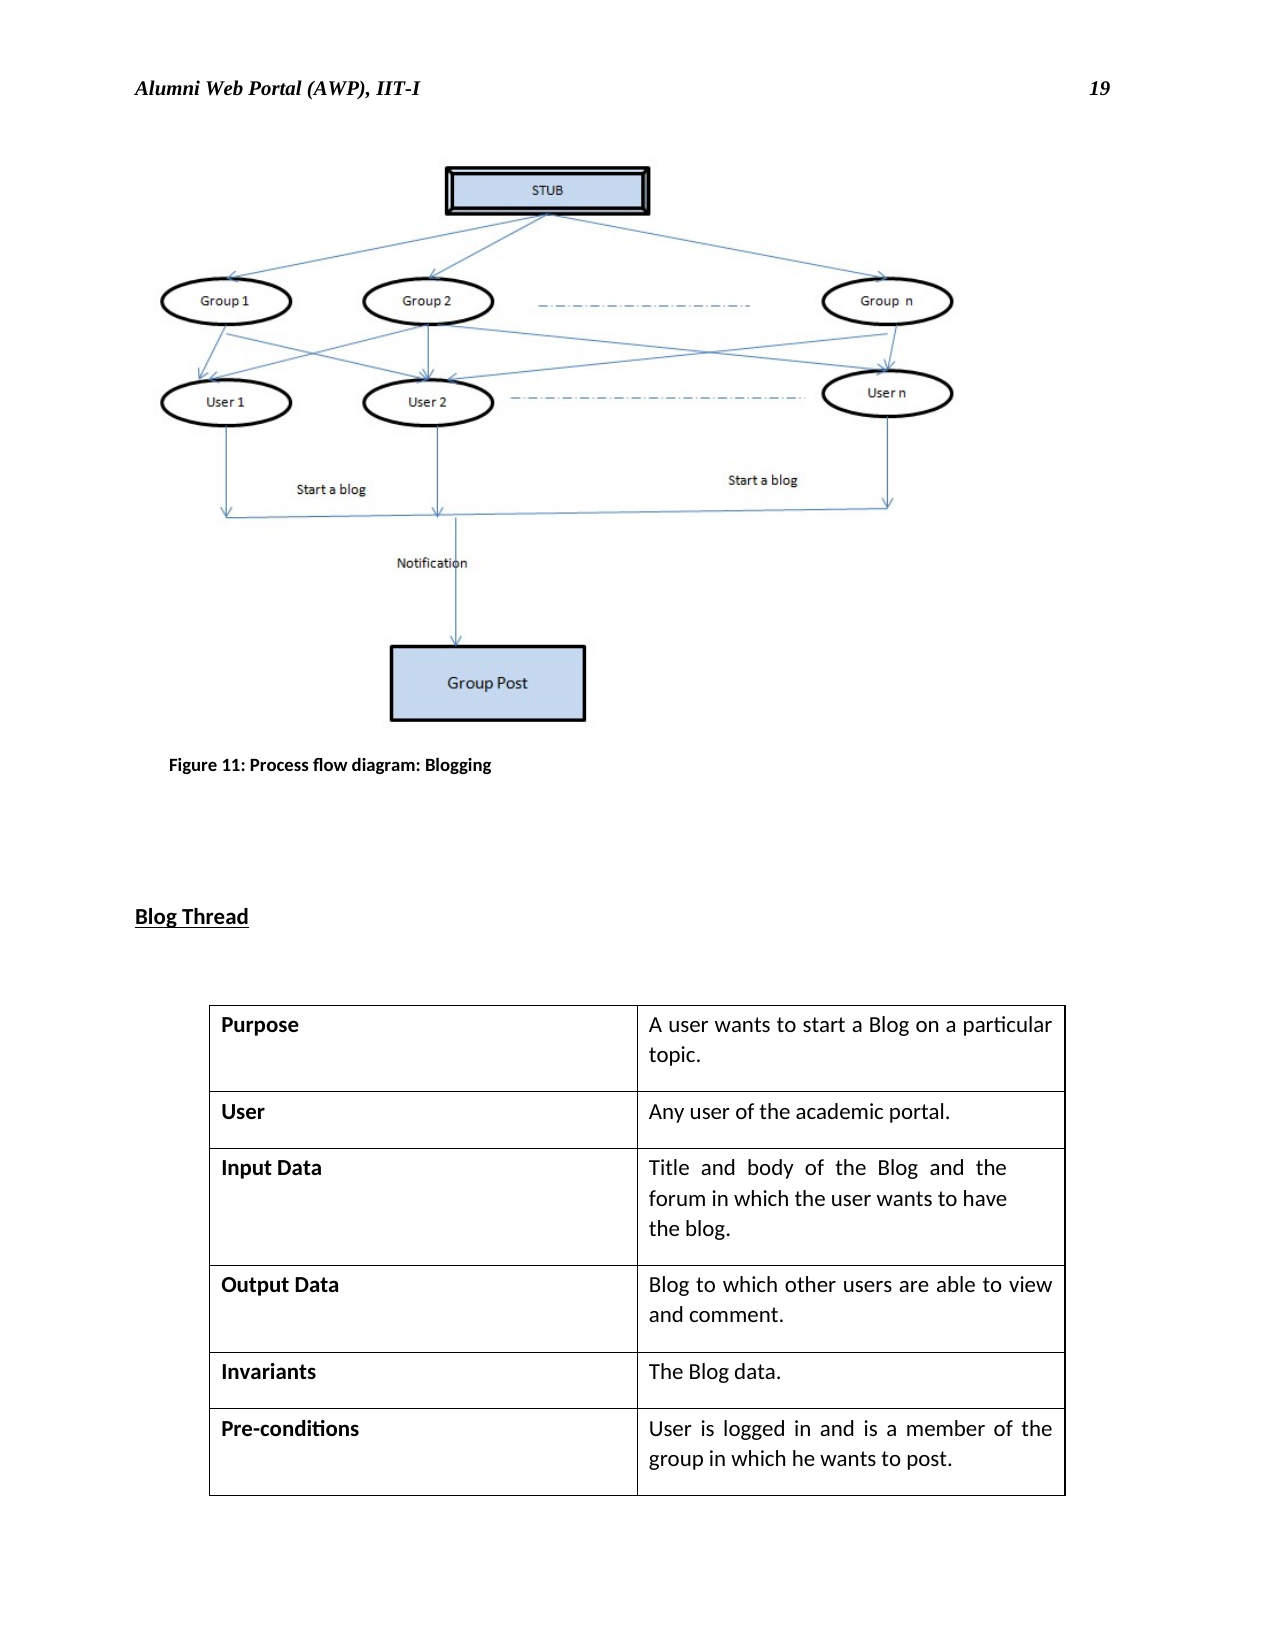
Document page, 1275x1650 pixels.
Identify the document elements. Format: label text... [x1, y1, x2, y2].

table_cell Pre-conditions [210, 1409, 637, 1495]
table_cell Invariants [210, 1353, 637, 1408]
table_cell The Blog data. [638, 1353, 1064, 1408]
table_cell User is logged in and is a member of the group in which he wants to post. [638, 1409, 1064, 1495]
table_cell Blog to which other users are able to view and comment. [638, 1266, 1064, 1352]
table_cell Any user of the academic portal. [638, 1092, 1064, 1148]
picture [135, 150, 965, 730]
table_header Purpose [210, 1006, 637, 1091]
table_cell Title and body of the Blog and the forum in which the user wants to have the blog. [638, 1149, 1064, 1265]
table_header A user wants to start a Blog on a particular topic. [638, 1006, 1064, 1091]
text Figure 11: Process flow diagram: Blogging [169, 753, 1032, 776]
table_cell Input Data [210, 1149, 637, 1265]
text Blog Thread [135, 902, 1065, 930]
table_cell User [210, 1092, 637, 1148]
table_cell Output Data [210, 1266, 637, 1352]
